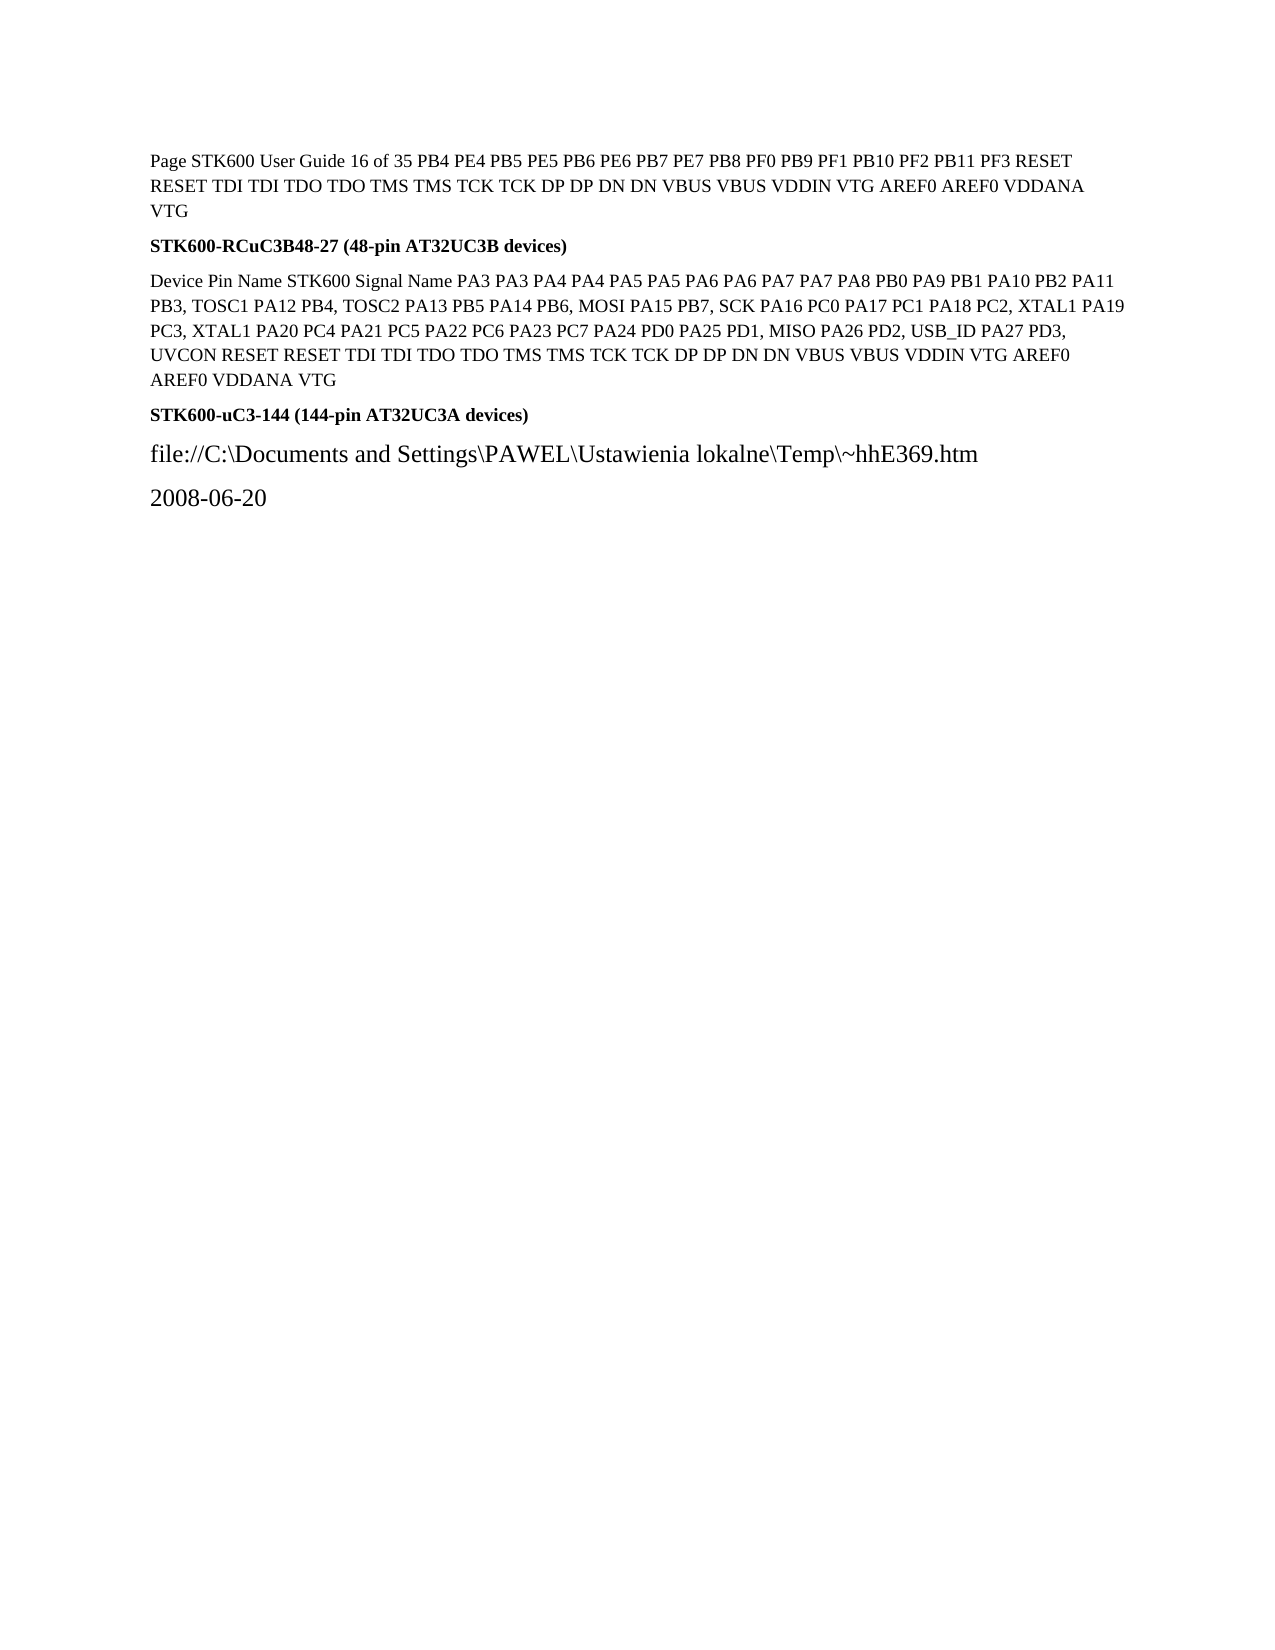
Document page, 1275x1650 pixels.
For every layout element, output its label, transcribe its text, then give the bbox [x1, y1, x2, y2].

text Page STK600 User Guide 16 of 35 PB4 PE4 PB5 PE5 PB6 PE6 PB7 PE7 PB8 PF0 PB9 PF1 PB10 PF2 PB11 PF3 RESET RESET TDI TDI TDO TDO TMS TMS TCK TCK DP DP DN DN VBUS VBUS VDDIN VTG AREF0 AREF0 VDDANA VTG [150, 150, 1125, 221]
text STK600-RCuC3B48-27 (48-pin AT32UC3B devices) [150, 235, 1125, 256]
text Device Pin Name STK600 Signal Name PA3 PA3 PA4 PA4 PA5 PA5 PA6 PA6 PA7 PA7 PA8 PB0 PA9 PB1 PA10 PB2 PA11 PB3, TOSC1 PA12 PB4, TOSC2 PA13 PB5 PA14 PB6, MOSI PA15 PB7, SCK PA16 PC0 PA17 PC1 PA18 PC2, XTAL1 PA19 PC3, XTAL1 PA20 PC4 PA21 PC5 PA22 PC6 PA23 PC7 PA24 PD0 PA25 PD1, MISO PA26 PD2, USB_ID PA27 PD3, UVCON RESET RESET TDI TDI TDO TDO TMS TMS TCK TCK DP DP DN DN VBUS VBUS VDDIN VTG AREF0 AREF0 VDDANA VTG [150, 270, 1125, 391]
text file://C:\Documents and Settings\PAWEL\Ustawienia lokalne\Temp\~hhE369.htm [150, 439, 1125, 468]
text STK600-uC3-144 (144-pin AT32UC3A devices) [150, 404, 1125, 426]
text 2008-06-20 [150, 483, 1125, 512]
